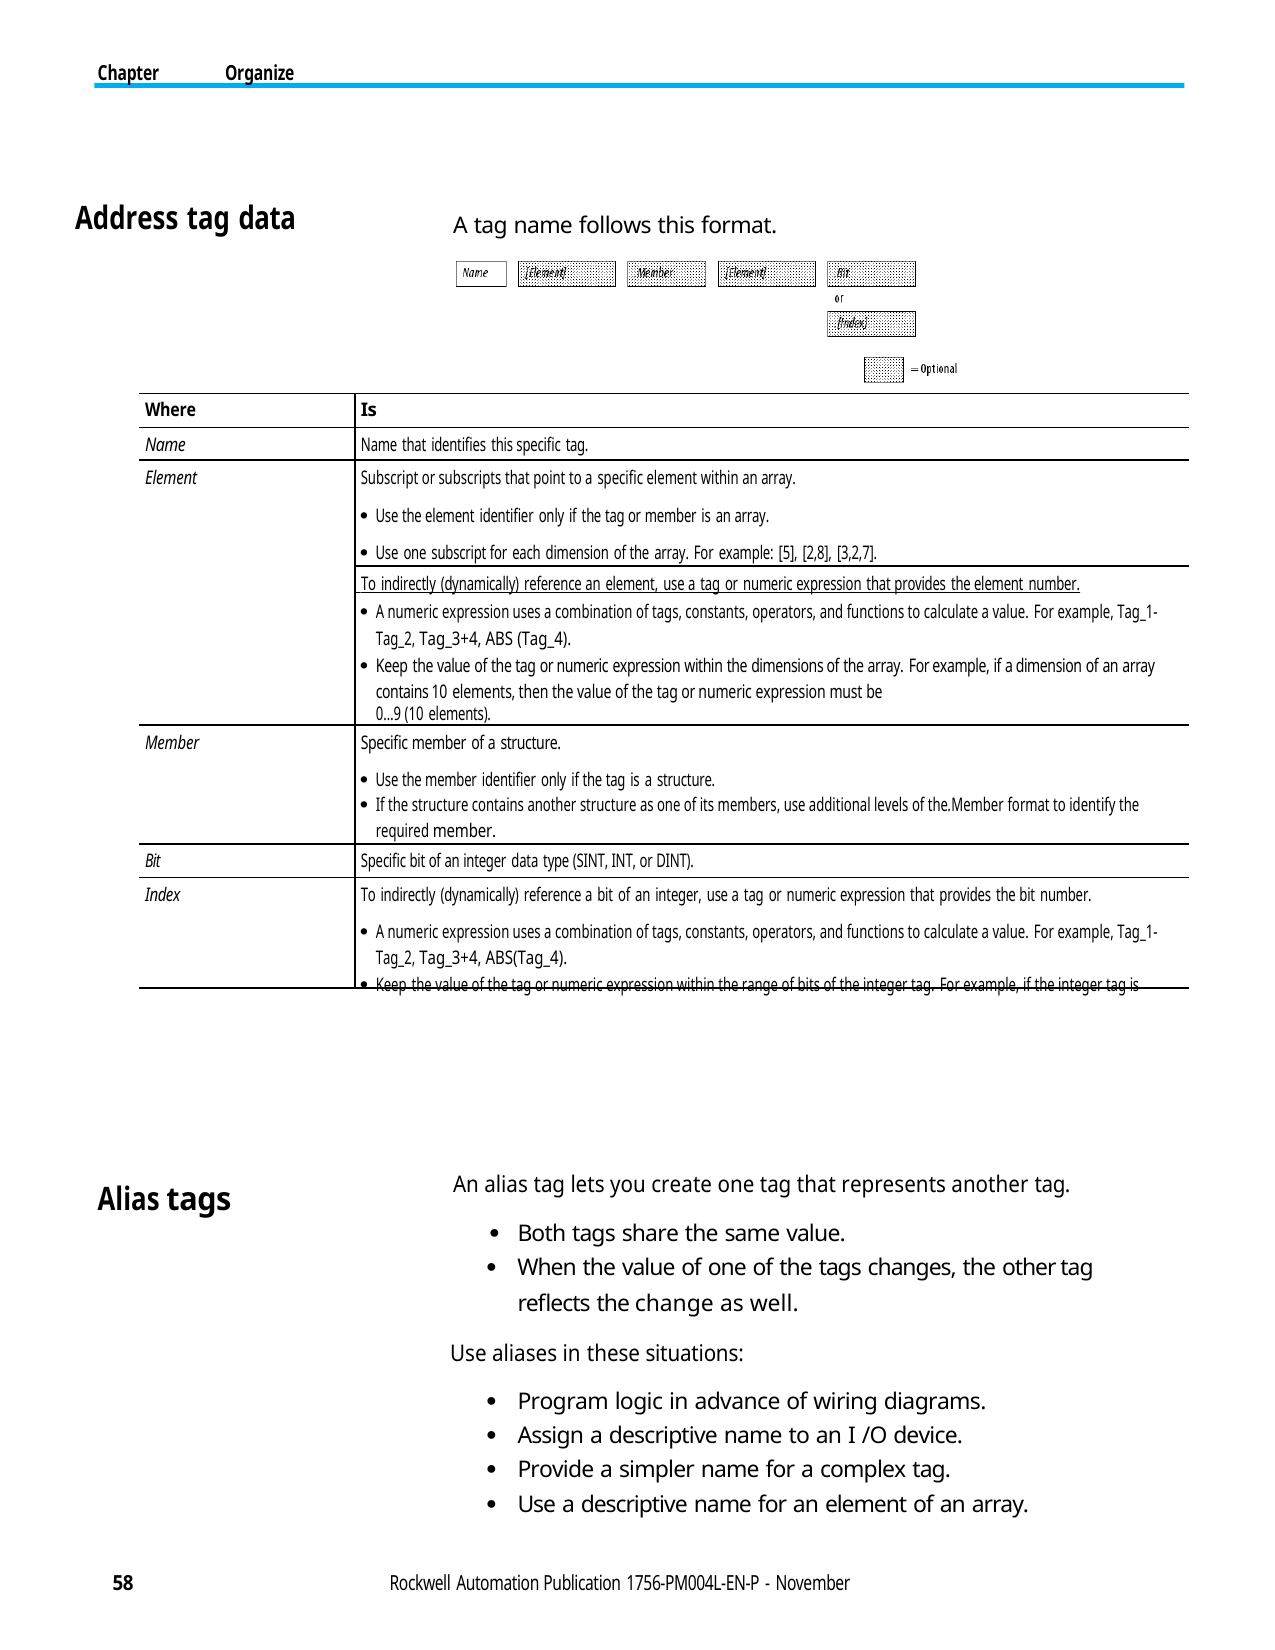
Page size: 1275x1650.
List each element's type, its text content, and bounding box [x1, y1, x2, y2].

list Program logic in advance of wiring diagrams. [487, 1385, 1275, 1416]
subtitle Address tag data [75, 195, 303, 239]
picture [453, 258, 959, 383]
text Use aliases in these situations: [450, 1337, 1275, 1368]
text A tag name follows this format. [453, 209, 1275, 240]
list Assign a descriptive name to an I /O device. [487, 1419, 1275, 1451]
list Provide a simpler name for a complex tag. [487, 1453, 1275, 1485]
list When the value of one of the tags changes, the other tag reflects the change as well. [487, 1251, 1148, 1318]
subtitle Alias tags [97, 1175, 303, 1219]
list Both tags share the same value. [490, 1217, 1275, 1248]
list Use a descriptive name for an element of an array. [487, 1488, 1275, 1519]
text An alias tag lets you create one tag that represents another tag. [453, 1168, 1275, 1199]
